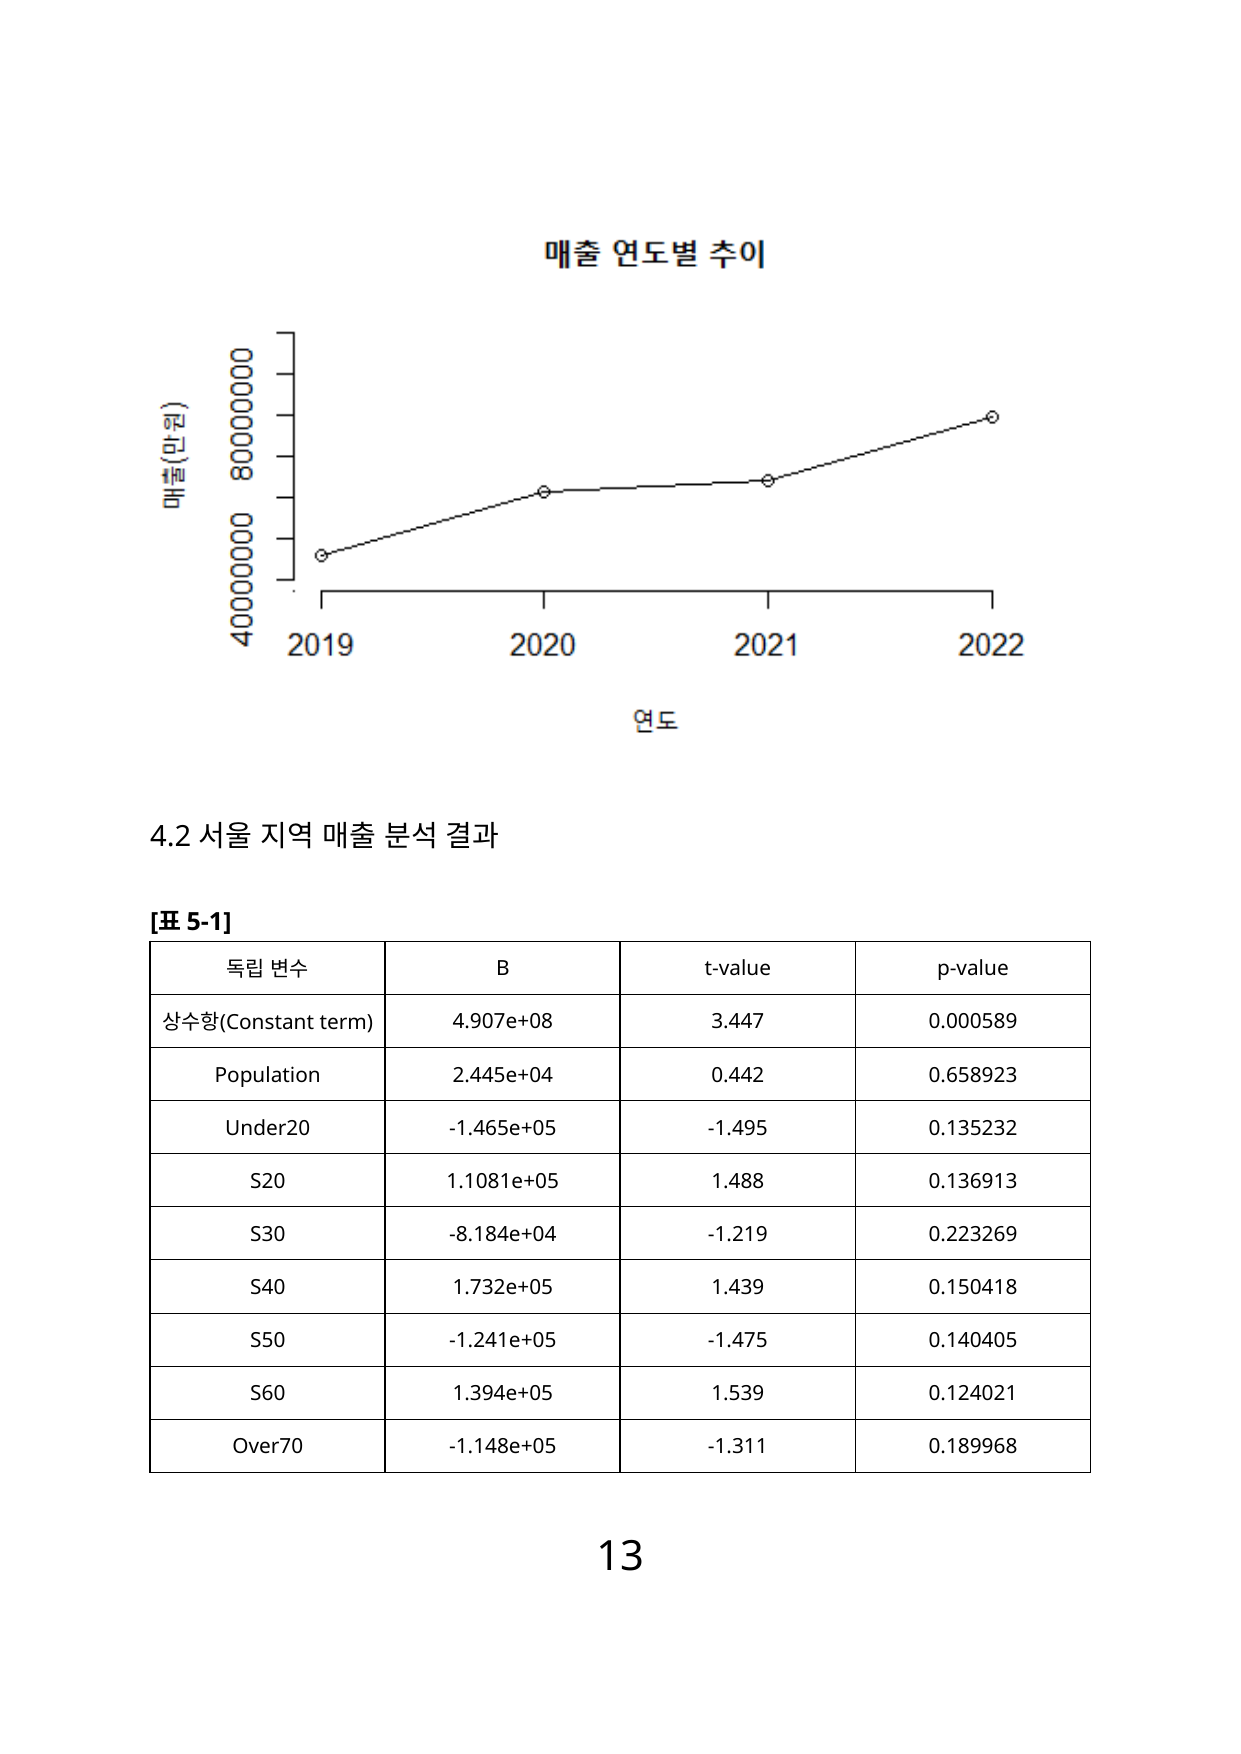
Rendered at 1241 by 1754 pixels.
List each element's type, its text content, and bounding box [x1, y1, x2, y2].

table_cell Over70 [151, 1420, 384, 1472]
table_cell 0.150418 [856, 1260, 1090, 1312]
table_cell 4.907e+08 [386, 995, 619, 1047]
table_cell 0.442 [621, 1048, 855, 1100]
table_cell 0.124021 [856, 1367, 1090, 1419]
table_cell -1.475 [621, 1314, 855, 1366]
table_header B [386, 942, 619, 994]
table_cell 1.439 [621, 1260, 855, 1312]
table_cell 1.488 [621, 1154, 855, 1206]
table_cell 0.000589 [856, 995, 1090, 1047]
table_cell Under20 [151, 1101, 384, 1153]
table_cell 3.447 [621, 995, 855, 1047]
table_cell -1.148e+05 [386, 1420, 619, 1472]
table_cell 0.136913 [856, 1154, 1090, 1206]
table_cell -1.241e+05 [386, 1314, 619, 1366]
text [표5-1] [150, 902, 1090, 938]
table_cell S50 [151, 1314, 384, 1366]
table_cell 0.140405 [856, 1314, 1090, 1366]
table_cell S20 [151, 1154, 384, 1206]
table_cell S60 [151, 1367, 384, 1419]
table_header t-value [621, 942, 855, 994]
table_cell 1.394e+05 [386, 1367, 619, 1419]
table_cell 0.658923 [856, 1048, 1090, 1100]
table_cell -8.184e+04 [386, 1207, 619, 1259]
table_cell S30 [151, 1207, 384, 1259]
table_cell 0.189968 [856, 1420, 1090, 1472]
table_cell -1.495 [621, 1101, 855, 1153]
text 4.2 서울 지역 매출 분석 결과 [150, 813, 1090, 855]
table_cell 2.445e+04 [386, 1048, 619, 1100]
table_cell 1.732e+05 [386, 1260, 619, 1312]
table_cell -1.219 [621, 1207, 855, 1259]
table_cell Population [151, 1048, 384, 1100]
table_cell -1.311 [621, 1420, 855, 1472]
table_cell 0.135232 [856, 1101, 1090, 1153]
table_header 독립 변수 [151, 942, 384, 994]
table_cell -1.465e+05 [386, 1101, 619, 1153]
picture [150, 177, 1093, 774]
table_cell S40 [151, 1260, 384, 1312]
table_cell 0.223269 [856, 1207, 1090, 1259]
table_header p-value [856, 942, 1090, 994]
table_cell 1.539 [621, 1367, 855, 1419]
table_cell 1.1081e+05 [386, 1154, 619, 1206]
table_cell 상수항(Constant term) [151, 995, 384, 1047]
